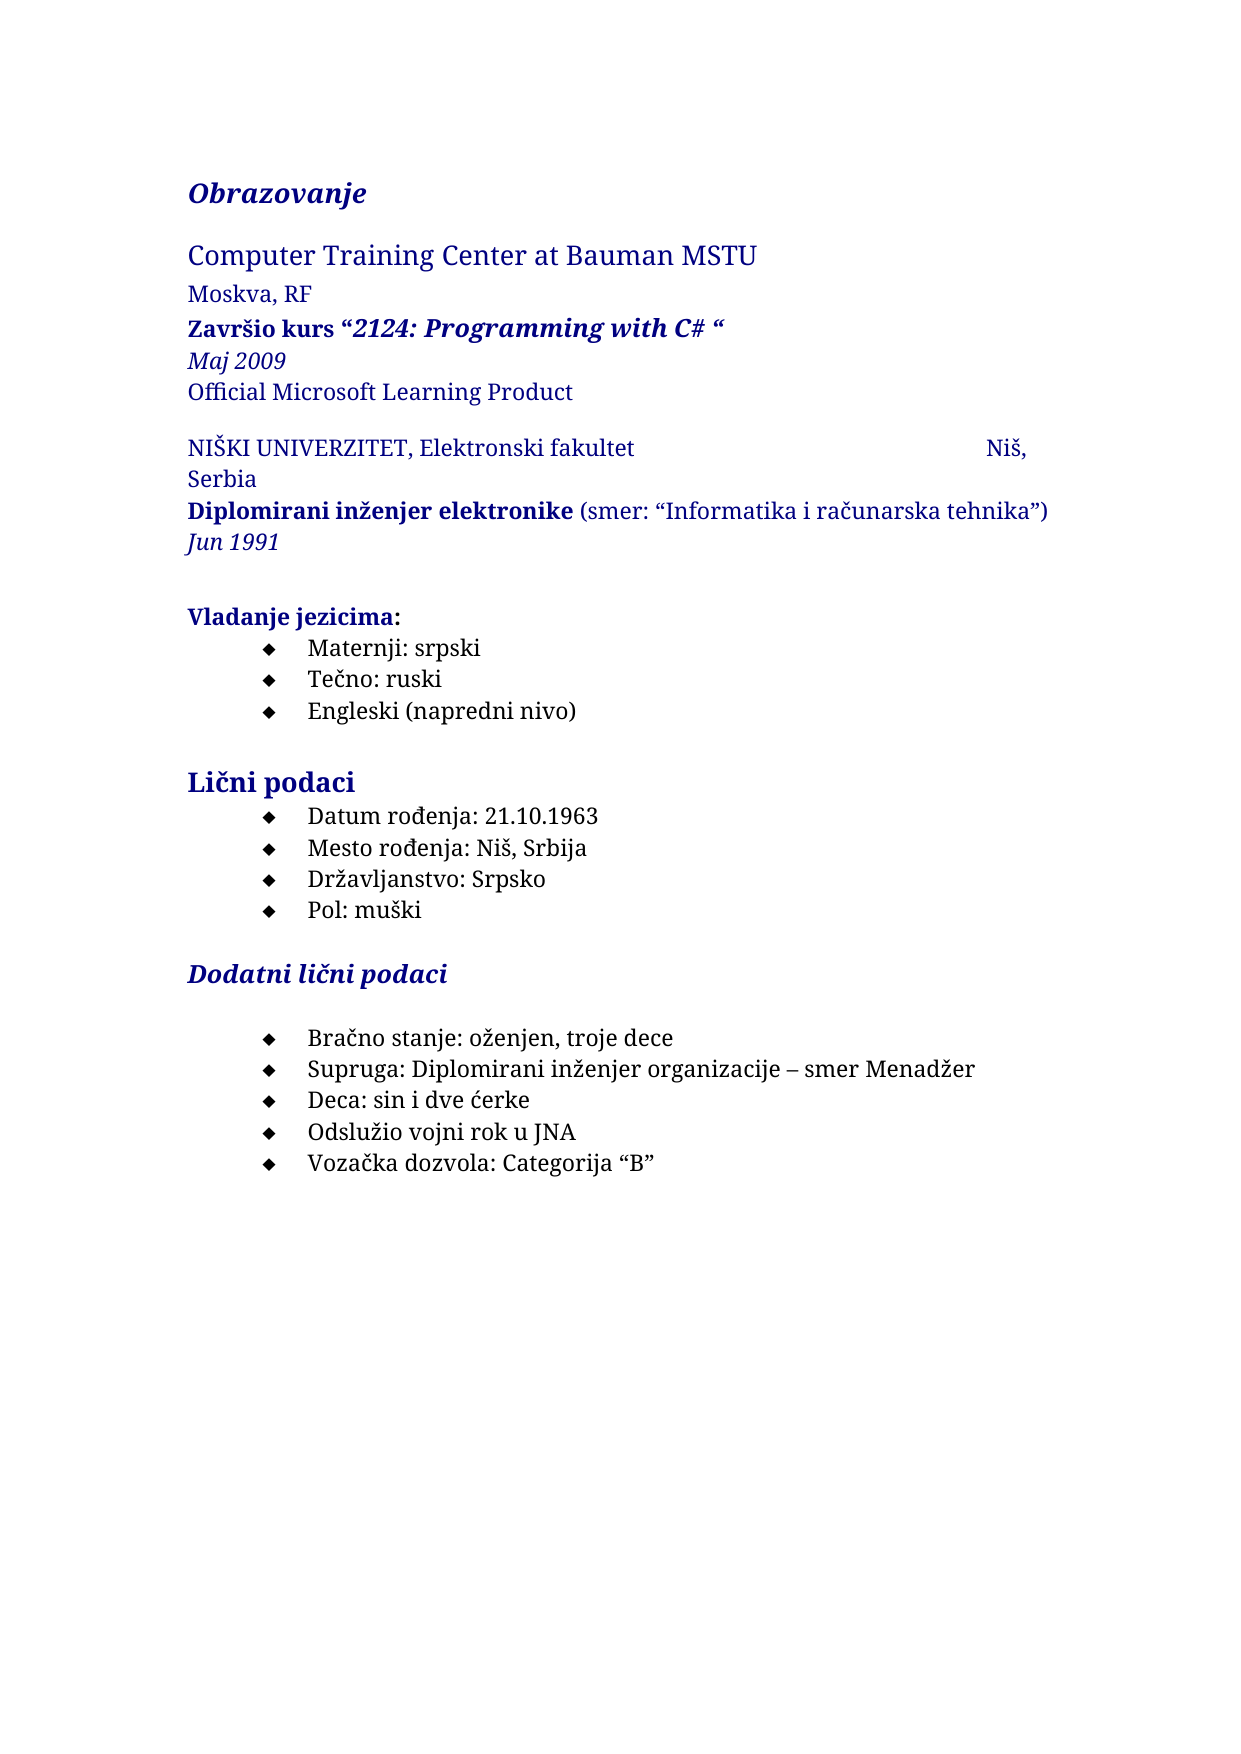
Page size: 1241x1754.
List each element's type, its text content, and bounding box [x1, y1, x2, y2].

text Supruga: Diplomirani inženjer organizacije – smer Menadžer [262, 1053, 1053, 1084]
text NIŠKI UNIVERZITET, Elektronski fakultet [187, 432, 1053, 495]
text Diplomirani inženjer elektronike (smer: “Informatika i računarska tehnika”) Jun 1991 [187, 495, 1053, 557]
text Engleski (napredni nivo) [262, 695, 1053, 726]
text Mesto rođenja: , Srbija [262, 832, 1053, 863]
list Dodatni lični podaci [187, 957, 1053, 991]
text Official Microsoft Learning Product [187, 376, 1053, 407]
text Deca: sin i dve ćerke [262, 1084, 1053, 1116]
text Odslužio vojni rok u JNA [262, 1116, 1053, 1147]
text Bračno stanje: oženjen, troje dece [262, 1022, 1053, 1053]
text Vozačka dozvola: Categorija “B” [262, 1147, 1053, 1178]
text Obrazovanje [187, 175, 1053, 212]
text Datum rođenja: 21.10.1963 [262, 800, 1053, 832]
text Državljanstvo: Srpsko [262, 863, 1053, 894]
text Maternji: srpski [262, 632, 1053, 663]
text Vladanje jezicima: [187, 601, 1053, 632]
text at Bauman MSTU Moskva, RF [187, 237, 1053, 311]
text Lični podaci [187, 763, 1053, 800]
text Završio kurs “2124: Programming with C# “ Maj 2009 [187, 311, 1053, 376]
text Pol: muški [262, 894, 1053, 925]
text Tečno: ruski [262, 663, 1053, 695]
